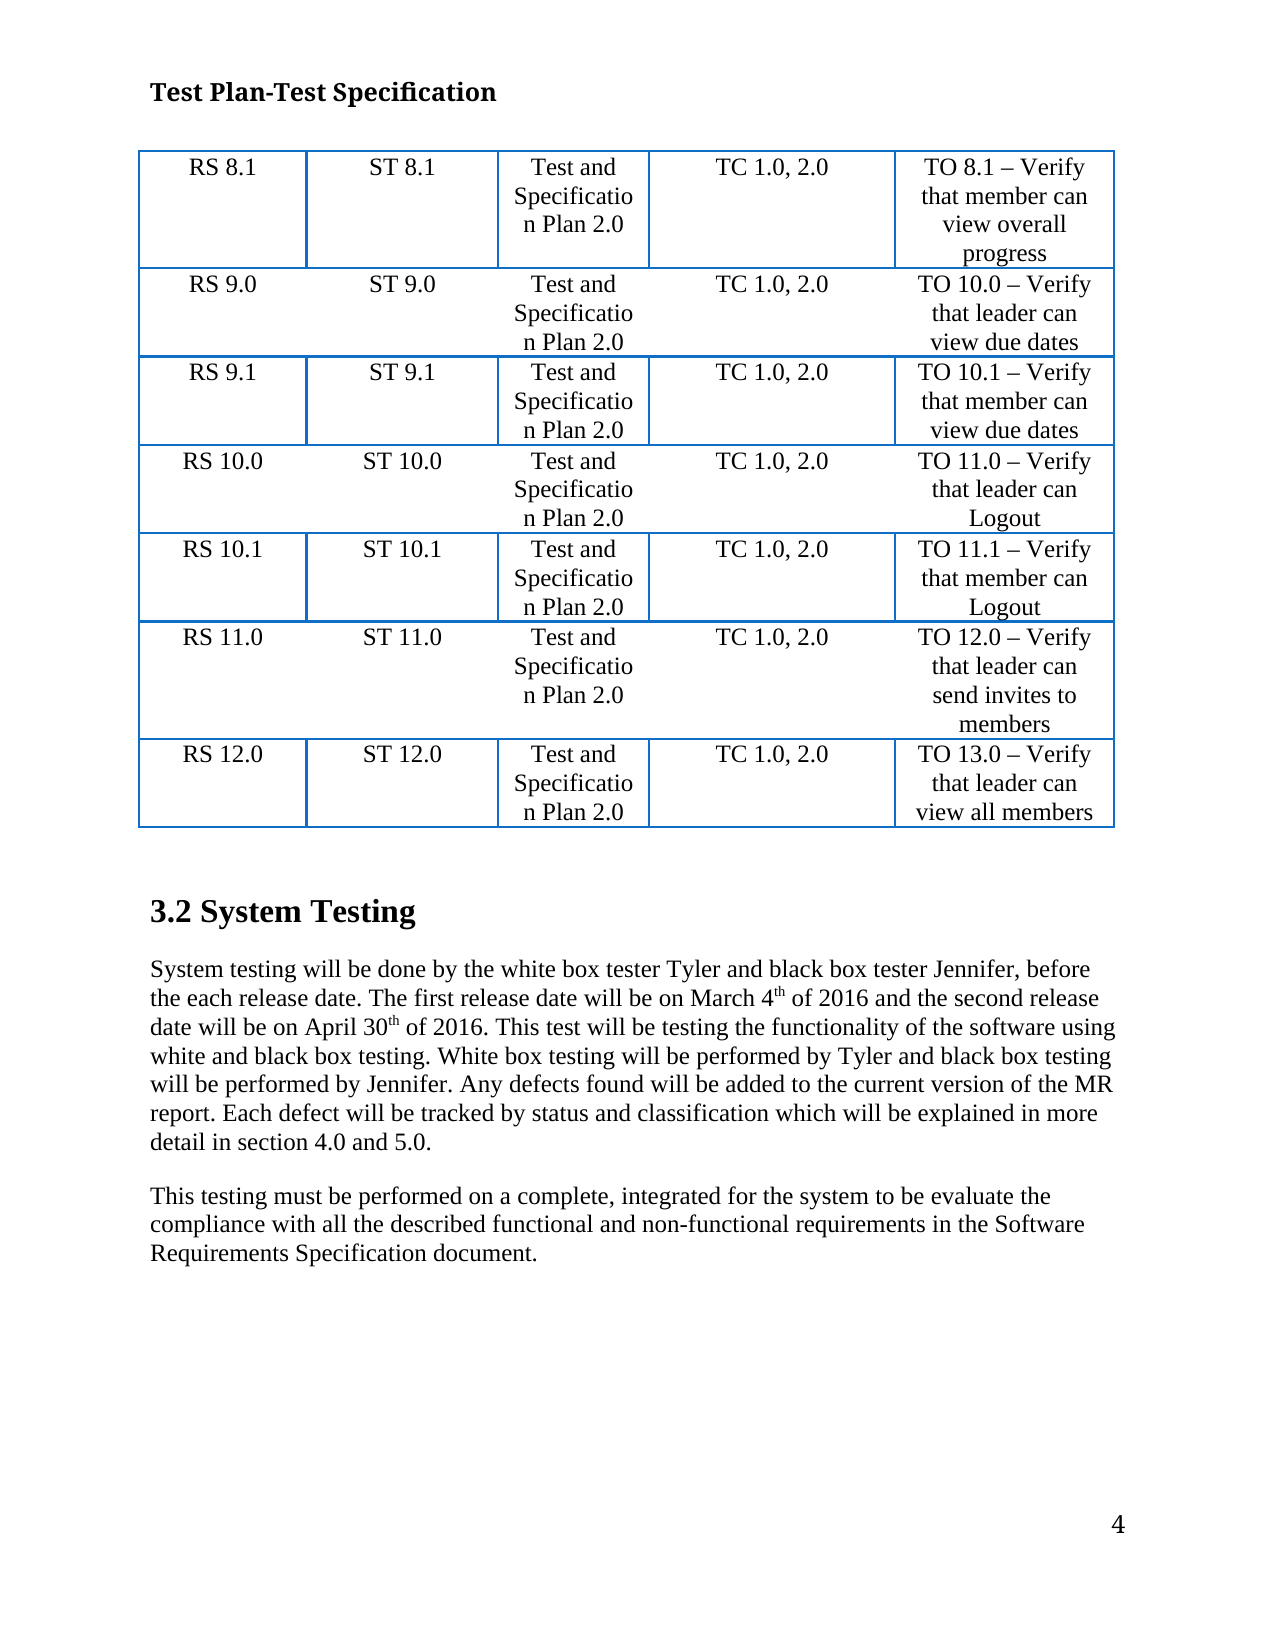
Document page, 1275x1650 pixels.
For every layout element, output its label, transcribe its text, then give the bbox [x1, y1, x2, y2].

table_cell TO 12.0 – Verify that leader can send invites to members [895, 623, 1113, 737]
table_cell TO 8.1 – Verify that member can view overall progress [896, 152, 1113, 267]
table_cell ST 12.0 [308, 740, 497, 826]
table_cell TO 11.0 – Verify that leader can Logout [895, 446, 1113, 532]
table_cell TC 1.0, 2.0 [650, 534, 894, 620]
table_cell TC 1.0, 2.0 [650, 152, 894, 267]
table_cell TO 10.1 – Verify that member can view due dates [896, 358, 1113, 444]
table_cell ST 9.0 [306, 269, 498, 355]
table_cell TC 1.0, 2.0 [650, 740, 894, 826]
table_cell Test and Specification Plan 2.0 [499, 534, 648, 620]
table_cell TC 1.0, 2.0 [649, 269, 895, 355]
table_cell ST 8.1 [308, 152, 497, 267]
table_cell TC 1.0, 2.0 [650, 358, 894, 444]
table_cell TO 11.1 – Verify that member can Logout [896, 534, 1113, 620]
table_cell TO 10.0 – Verify that leader can view due dates [895, 269, 1113, 355]
table_cell Test and Specification Plan 2.0 [498, 446, 648, 532]
table_cell ST 10.1 [308, 534, 497, 620]
table_cell Test and Specification Plan 2.0 [499, 358, 648, 444]
table_cell ST 10.0 [306, 446, 498, 532]
text System testing will be done by the white box tester Tyler and black box tester Jennifer, before the each release date. The first release date will be on March 4th of 2016 and the second release date will be on April 30th of 2016. This test will be testing the functionality of the software using white and black box testing. White box testing will be performed by Tyler and black box testing will be performed by Jennifer. Any defects found will be added to the current version of the MR report. Each defect will be tracked by status and classification which will be explained in more detail in section 4.0 and 5.0. [150, 954, 1125, 1156]
table_cell RS 11.0 [140, 623, 306, 737]
table_cell RS 9.1 [140, 358, 305, 444]
table_cell RS 12.0 [140, 740, 305, 826]
table_cell TC 1.0, 2.0 [649, 446, 895, 532]
table_cell Test and Specification Plan 2.0 [499, 740, 648, 826]
table_cell RS 9.0 [140, 269, 306, 355]
table_cell RS 10.0 [140, 446, 306, 532]
table_cell Test and Specification Plan 2.0 [498, 623, 648, 737]
table_cell Test and Specification Plan 2.0 [498, 269, 648, 355]
table_cell Test and Specification Plan 2.0 [499, 152, 648, 267]
table_cell RS 10.1 [140, 534, 305, 620]
text This testing must be performed on a complete, integrated for the system to be evaluate the compliance with all the described functional and non-functional requirements in the Software Requirements Specification document. [150, 1181, 1125, 1267]
table_cell ST 11.0 [306, 623, 498, 737]
table_cell RS 8.1 [140, 152, 305, 267]
table_cell ST 9.1 [308, 358, 497, 444]
table_cell TO 13.0 – Verify that leader can view all members [896, 740, 1113, 826]
text 3.2 System Testing [150, 891, 1125, 929]
table_cell TC 1.0, 2.0 [649, 623, 895, 737]
